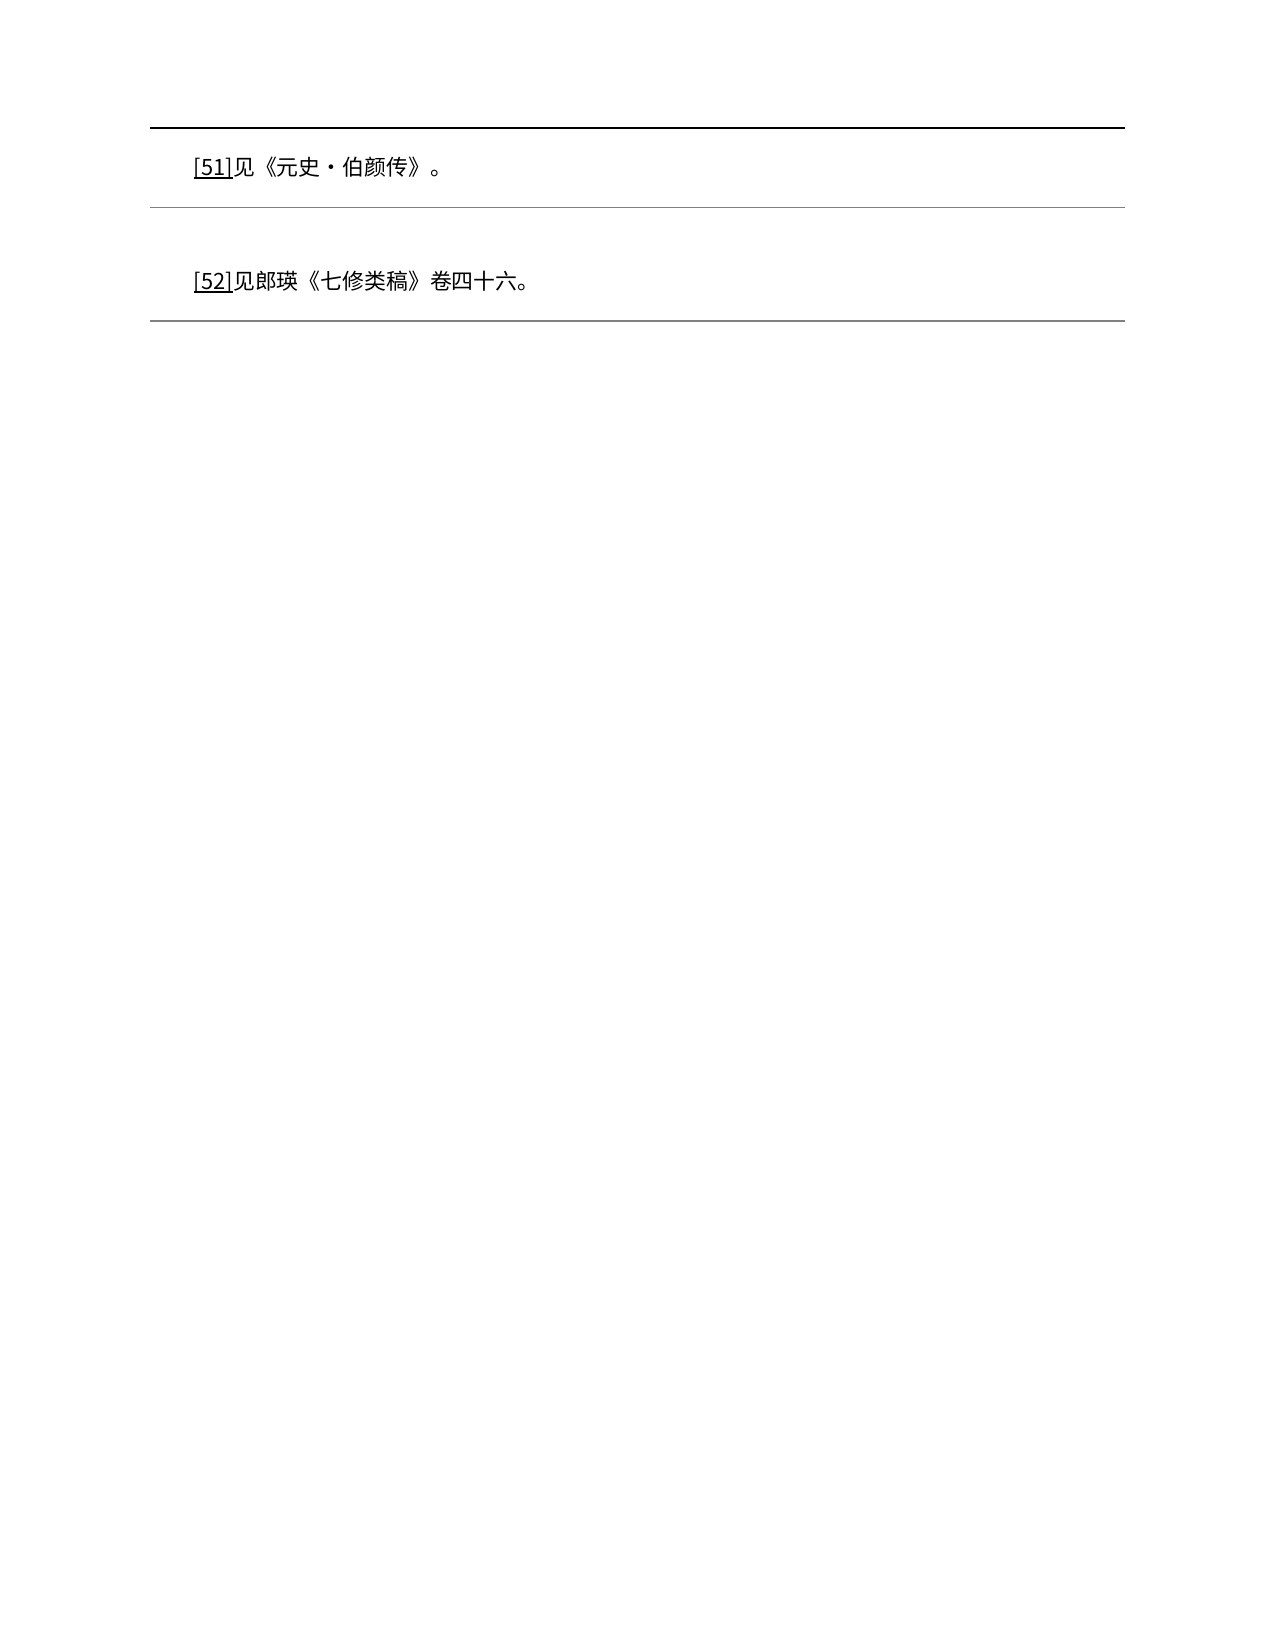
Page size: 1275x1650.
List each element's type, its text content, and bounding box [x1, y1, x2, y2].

text [52]见郎瑛《七修类稿》卷四十六。 [150, 264, 1125, 295]
text [51]见《元史·伯颜传》。 [150, 150, 1125, 182]
